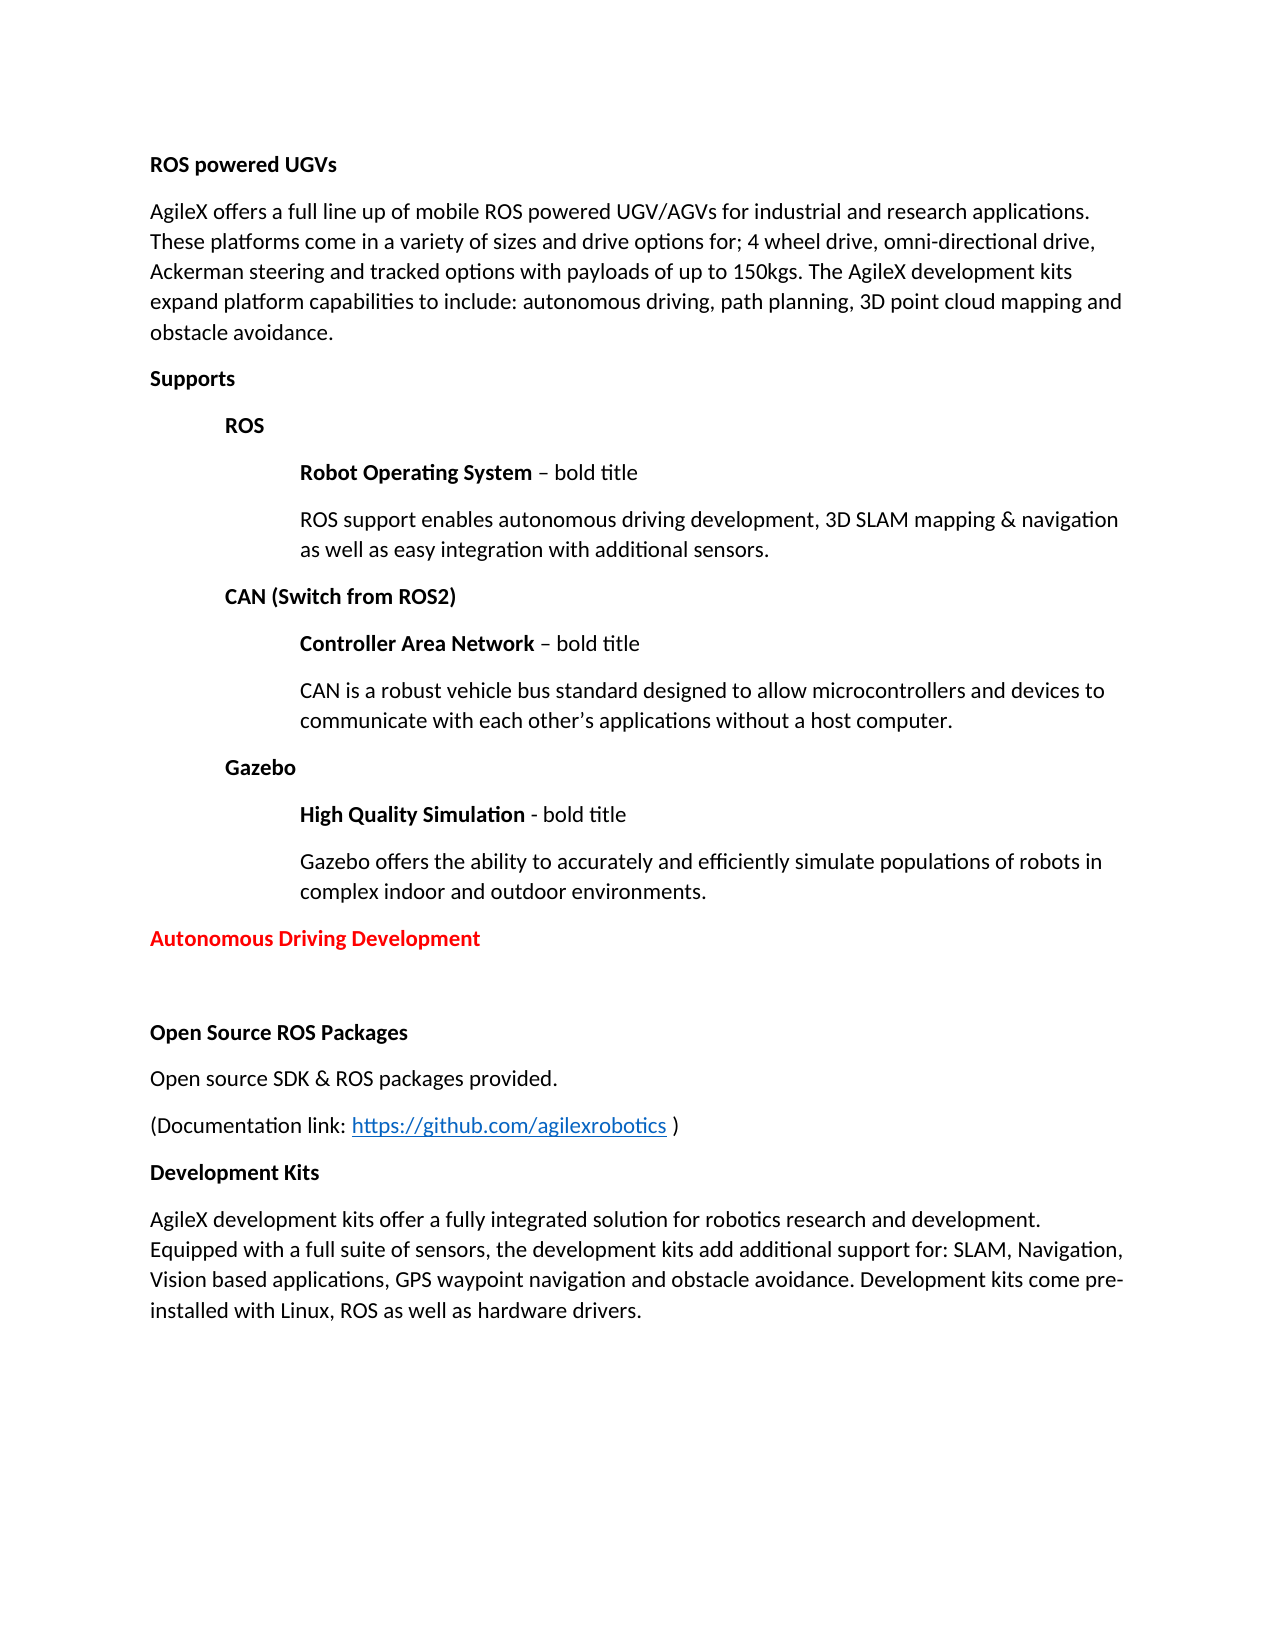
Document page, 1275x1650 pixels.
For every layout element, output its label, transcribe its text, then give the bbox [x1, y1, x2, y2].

text High Quality Simulation - bold title [150, 800, 1125, 828]
text Autonomous Driving Development [150, 924, 1125, 952]
text ROS support enables autonomous driving development, 3D SLAM mapping & navigation as well as easy integration with additional sensors. [300, 505, 1125, 563]
text Development Kits [150, 1158, 1125, 1186]
text Open source SDK & ROS packages provided. [150, 1064, 1125, 1093]
text Open Source ROS Packages [150, 1018, 1125, 1046]
text CAN is a robust vehicle bus standard designed to allow microcontrollers and devices to communicate with each other’s applications without a host computer. [300, 676, 1125, 734]
text Supports [150, 364, 1125, 393]
text Robot Operating System – bold title [150, 458, 1125, 486]
text ROS [150, 411, 1125, 439]
text AgileX offers a full line up of mobile ROS powered UGV/AGVs for industrial and research applications. These platforms come in a variety of sizes and drive options for; 4 wheel drive, omni-directional drive, Ackerman steering and tracked options with payloads of up to 150kgs. The AgileX development kits expand platform capabilities to include: autonomous driving, path planning, 3D point cloud mapping and obstacle avoidance. [150, 197, 1125, 346]
text CAN (Switch from ROS2) [150, 582, 1125, 610]
text AgileX development kits offer a fully integrated solution for robotics research and development. Equipped with a full suite of sensors, the development kits add additional support for: SLAM, Navigation, Vision based applications, GPS waypoint navigation and obstacle avoidance. Development kits come pre-installed with Linux, ROS as well as hardware drivers. [150, 1205, 1125, 1324]
text Gazebo offers the ability to accurately and efficiently simulate populations of robots in complex indoor and outdoor environments. [300, 847, 1125, 905]
text Gazebo [150, 753, 1125, 781]
text ROS powered UGVs [150, 150, 1125, 178]
text (Documentation link: https://github.com/agilexrobotics ) [150, 1111, 1125, 1139]
text Controller Area Network – bold title [150, 629, 1125, 657]
